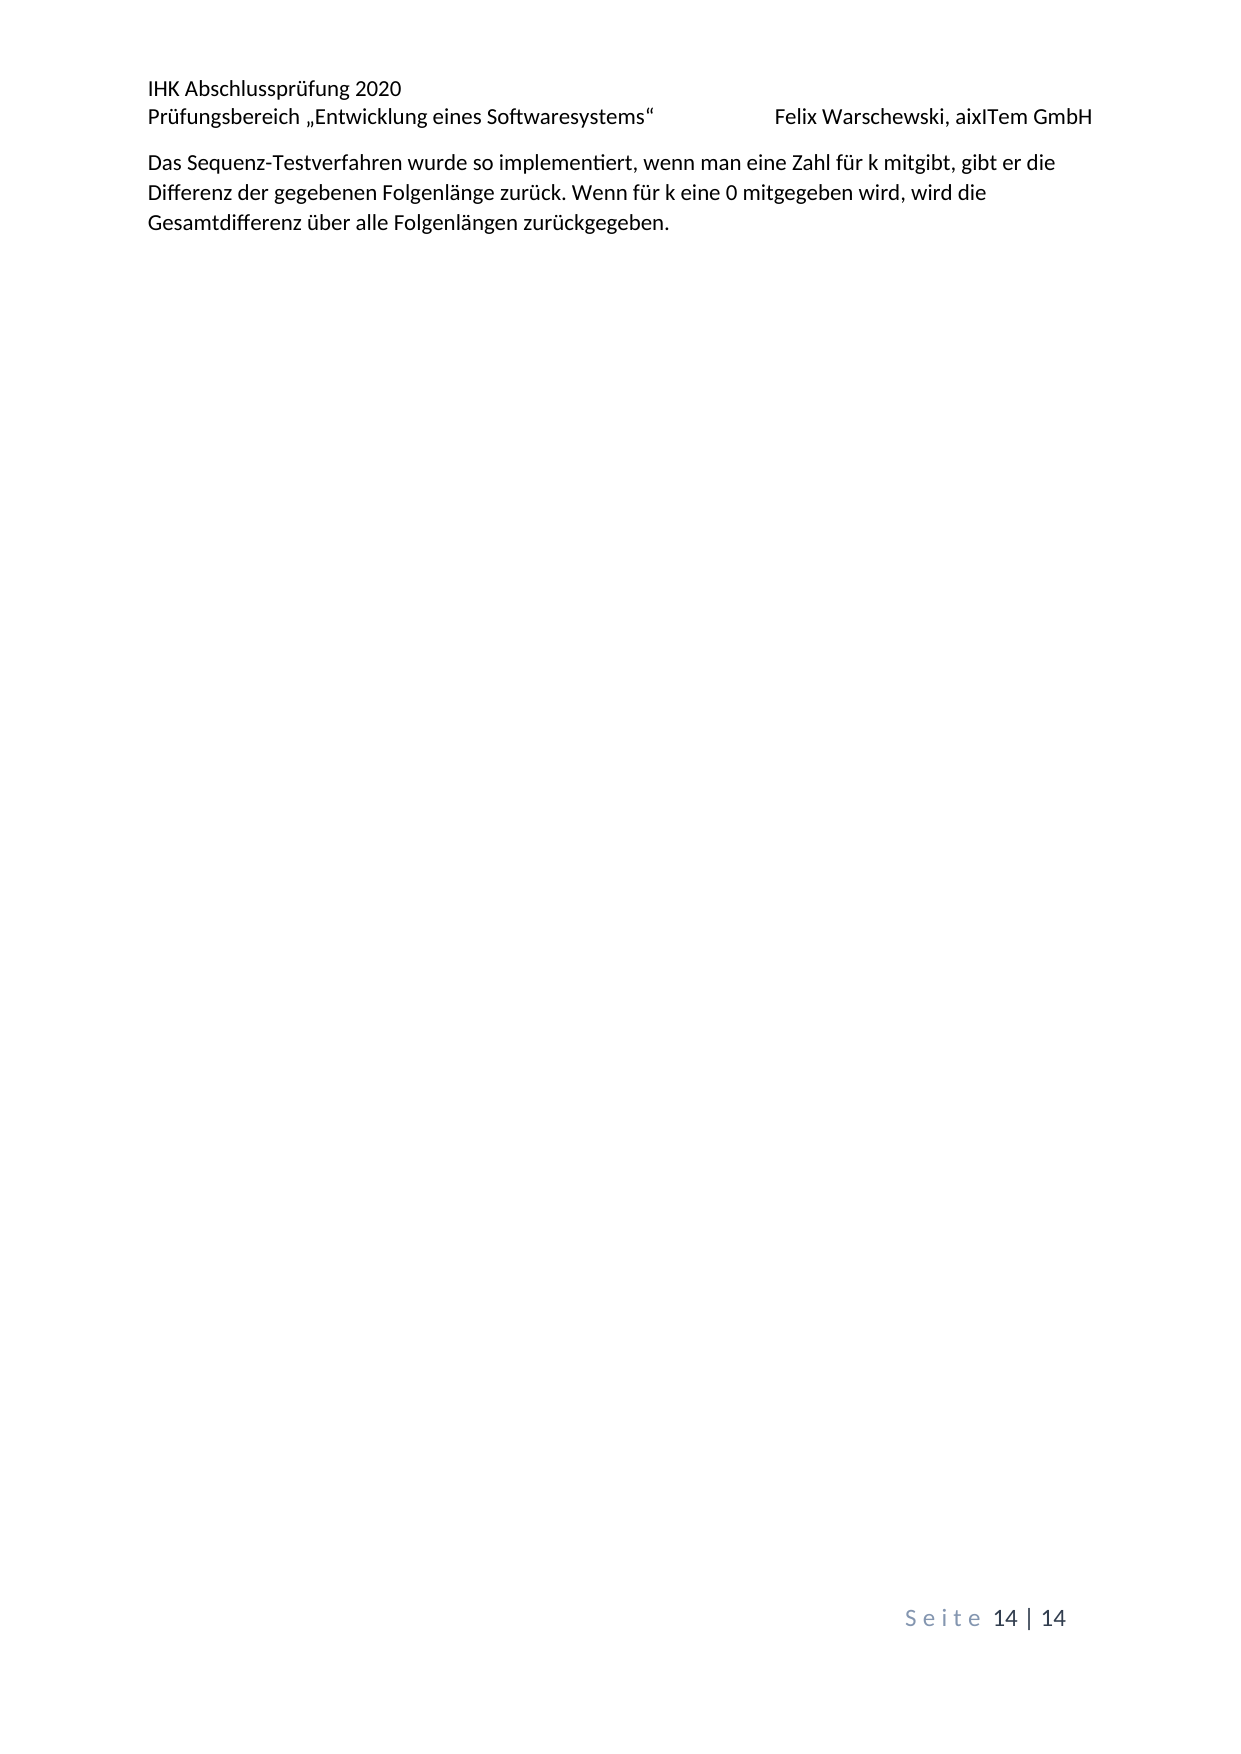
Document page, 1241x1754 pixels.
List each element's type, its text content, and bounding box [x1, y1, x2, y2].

text Das Sequenz-Testverfahren wurde so implementiert, wenn man eine Zahl für k mitgibt, gibt er die Differenz der gegebenen Folgenlänge zurück. Wenn für k eine 0 mitgegeben wird, wird die Gesamtdifferenz über alle Folgenlängen zurückgegeben. [148, 148, 1093, 236]
